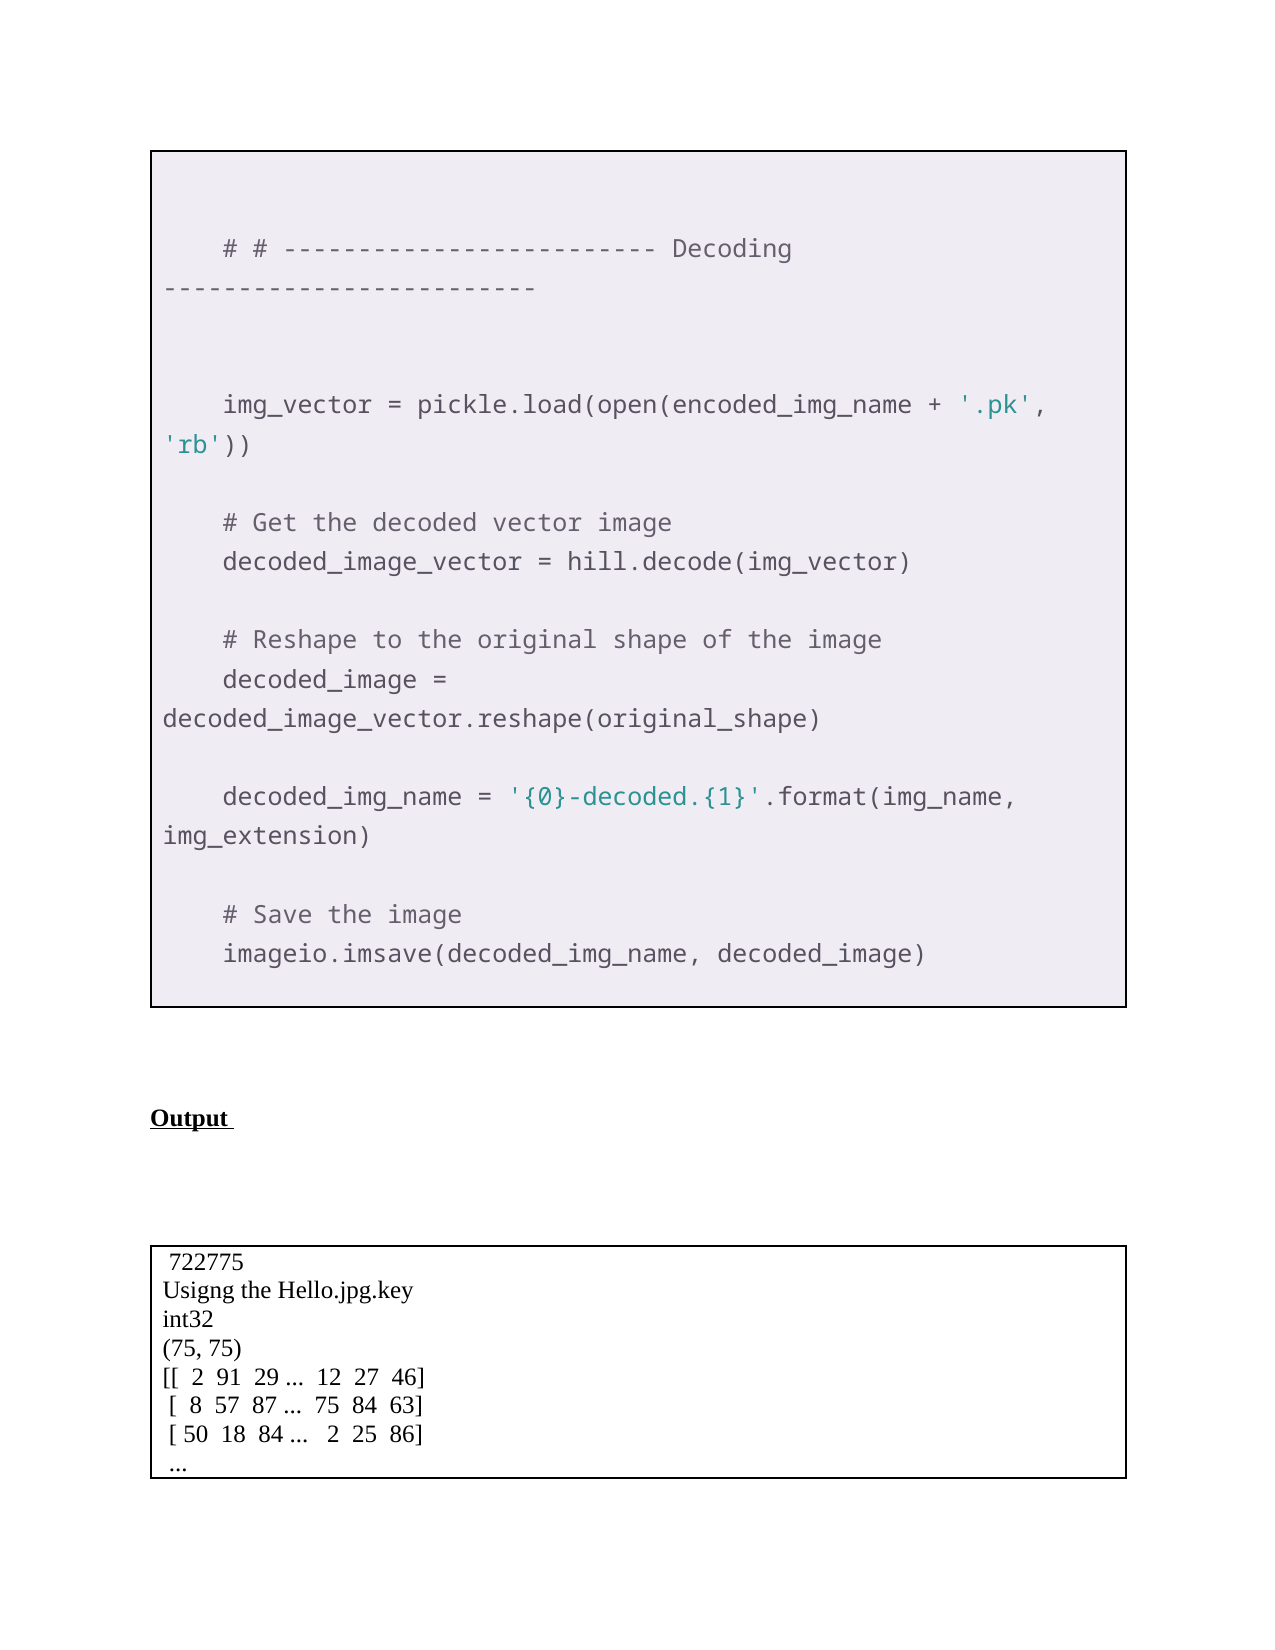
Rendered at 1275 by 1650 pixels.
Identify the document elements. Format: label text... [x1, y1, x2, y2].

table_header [152, 1247, 1125, 1477]
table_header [152, 152, 1125, 1006]
text Output [150, 1103, 1125, 1132]
